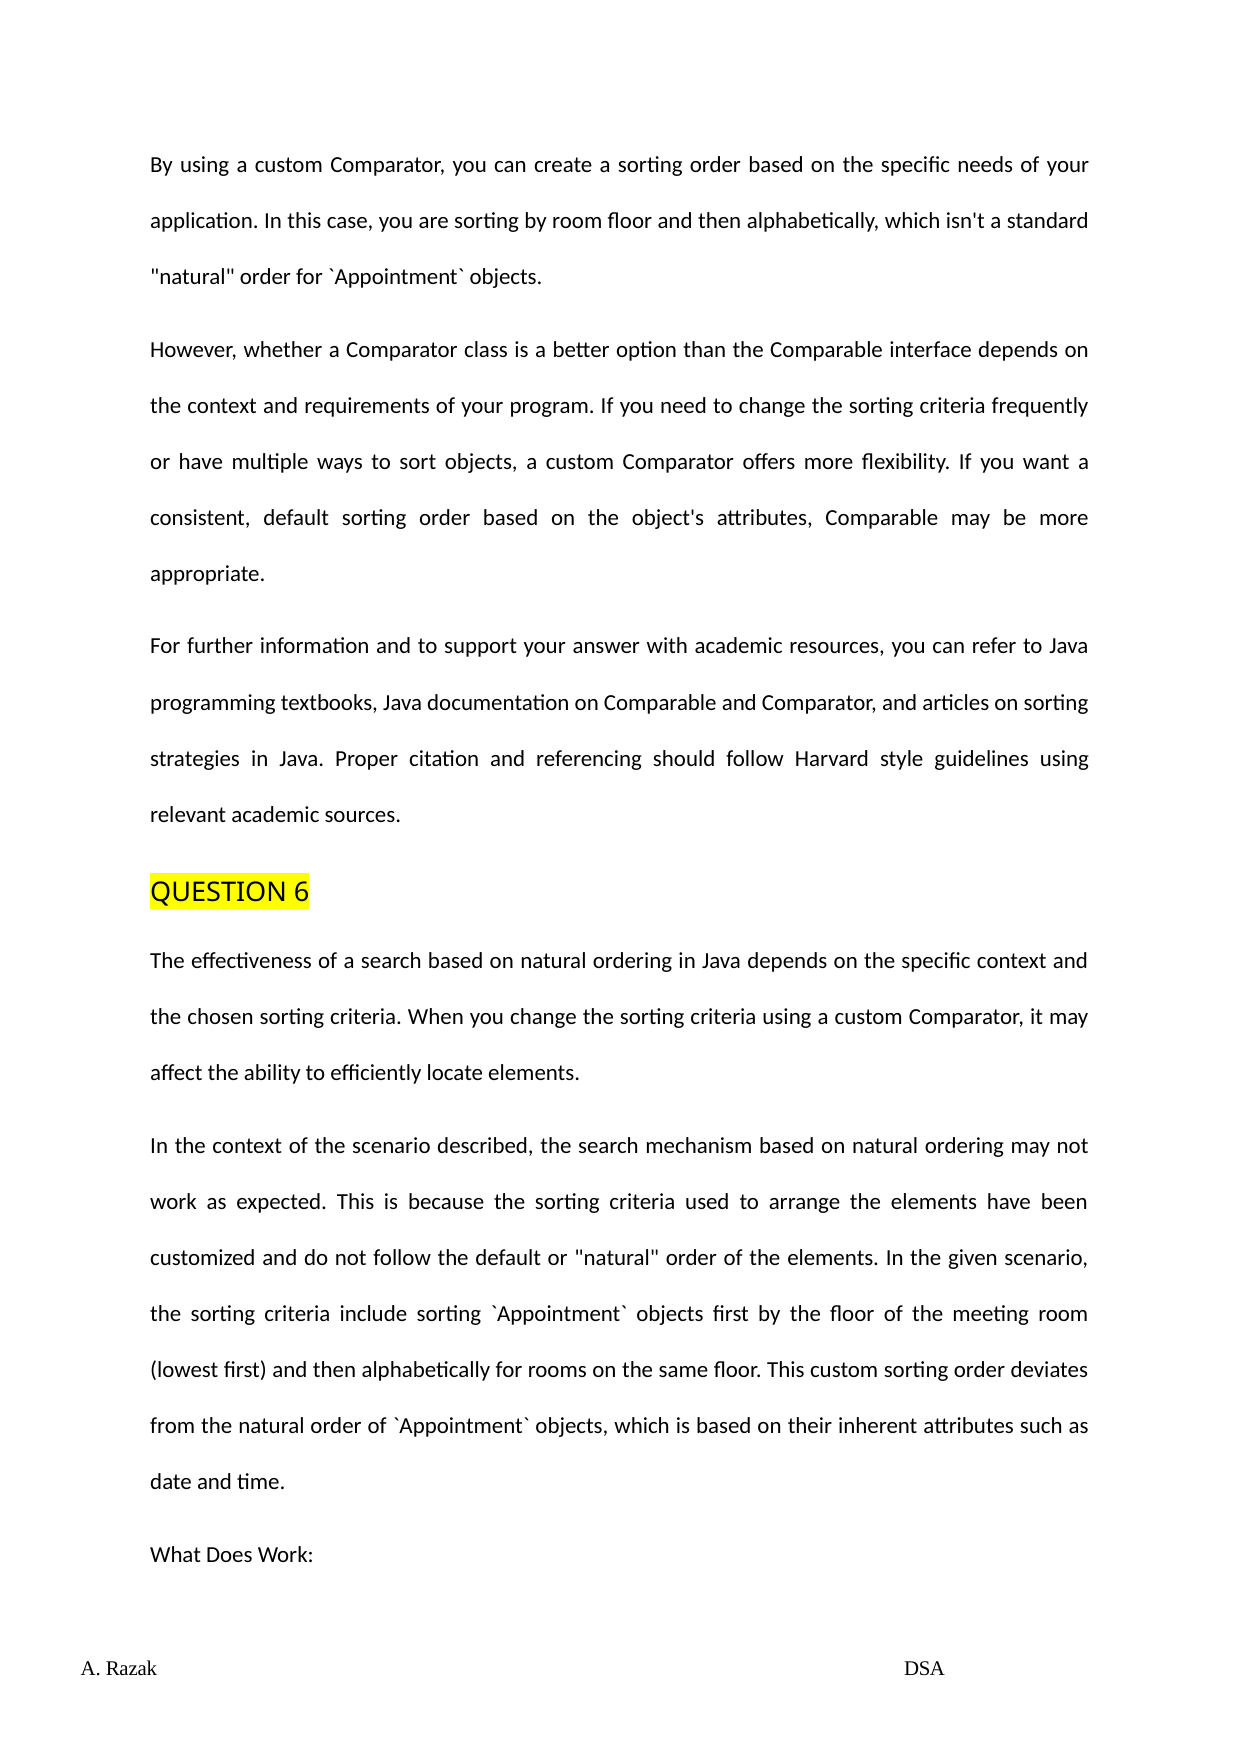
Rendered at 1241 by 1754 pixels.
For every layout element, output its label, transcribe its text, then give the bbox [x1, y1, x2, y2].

text The effectiveness of a search based on natural ordering in Java depends on the specific context and the chosen sorting criteria. When you change the sorting criteria using a custom Comparator, it may affect the ability to efficiently locate elements. [150, 946, 1090, 1086]
text However, whether a Comparator class is a better option than the Comparable interface depends on the context and requirements of your program. If you need to change the sorting criteria frequently or have multiple ways to sort objects, a custom Comparator offers more flexibility. If you want a consistent, default sorting order based on the object's attributes, Comparable may be more appropriate. [150, 335, 1090, 587]
subtitle QUESTION 6 [150, 872, 1090, 909]
text By using a custom Comparator, you can create a sorting order based on the specific needs of your application. In this case, you are sorting by room floor and then alphabetically, which isn't a standard "natural" order for `Appointment` objects. [150, 150, 1090, 290]
text What Does Work: [150, 1540, 1090, 1568]
text For further information and to support your answer with academic resources, you can refer to Java programming textbooks, Java documentation on Comparable and Comparator, and articles on sorting strategies in Java. Proper citation and referencing should follow Harvard style guidelines using relevant academic sources. [150, 632, 1090, 828]
text In the context of the scenario described, the search mechanism based on natural ordering may not work as expected. This is because the sorting criteria used to arrange the elements have been customized and do not follow the default or "natural" order of the elements. In the given scenario, the sorting criteria include sorting `Appointment` objects first by the floor of the meeting room (lowest first) and then alphabetically for rooms on the same floor. This custom sorting order deviates from the natural order of `Appointment` objects, which is based on their inherent attributes such as date and time. [150, 1131, 1090, 1495]
